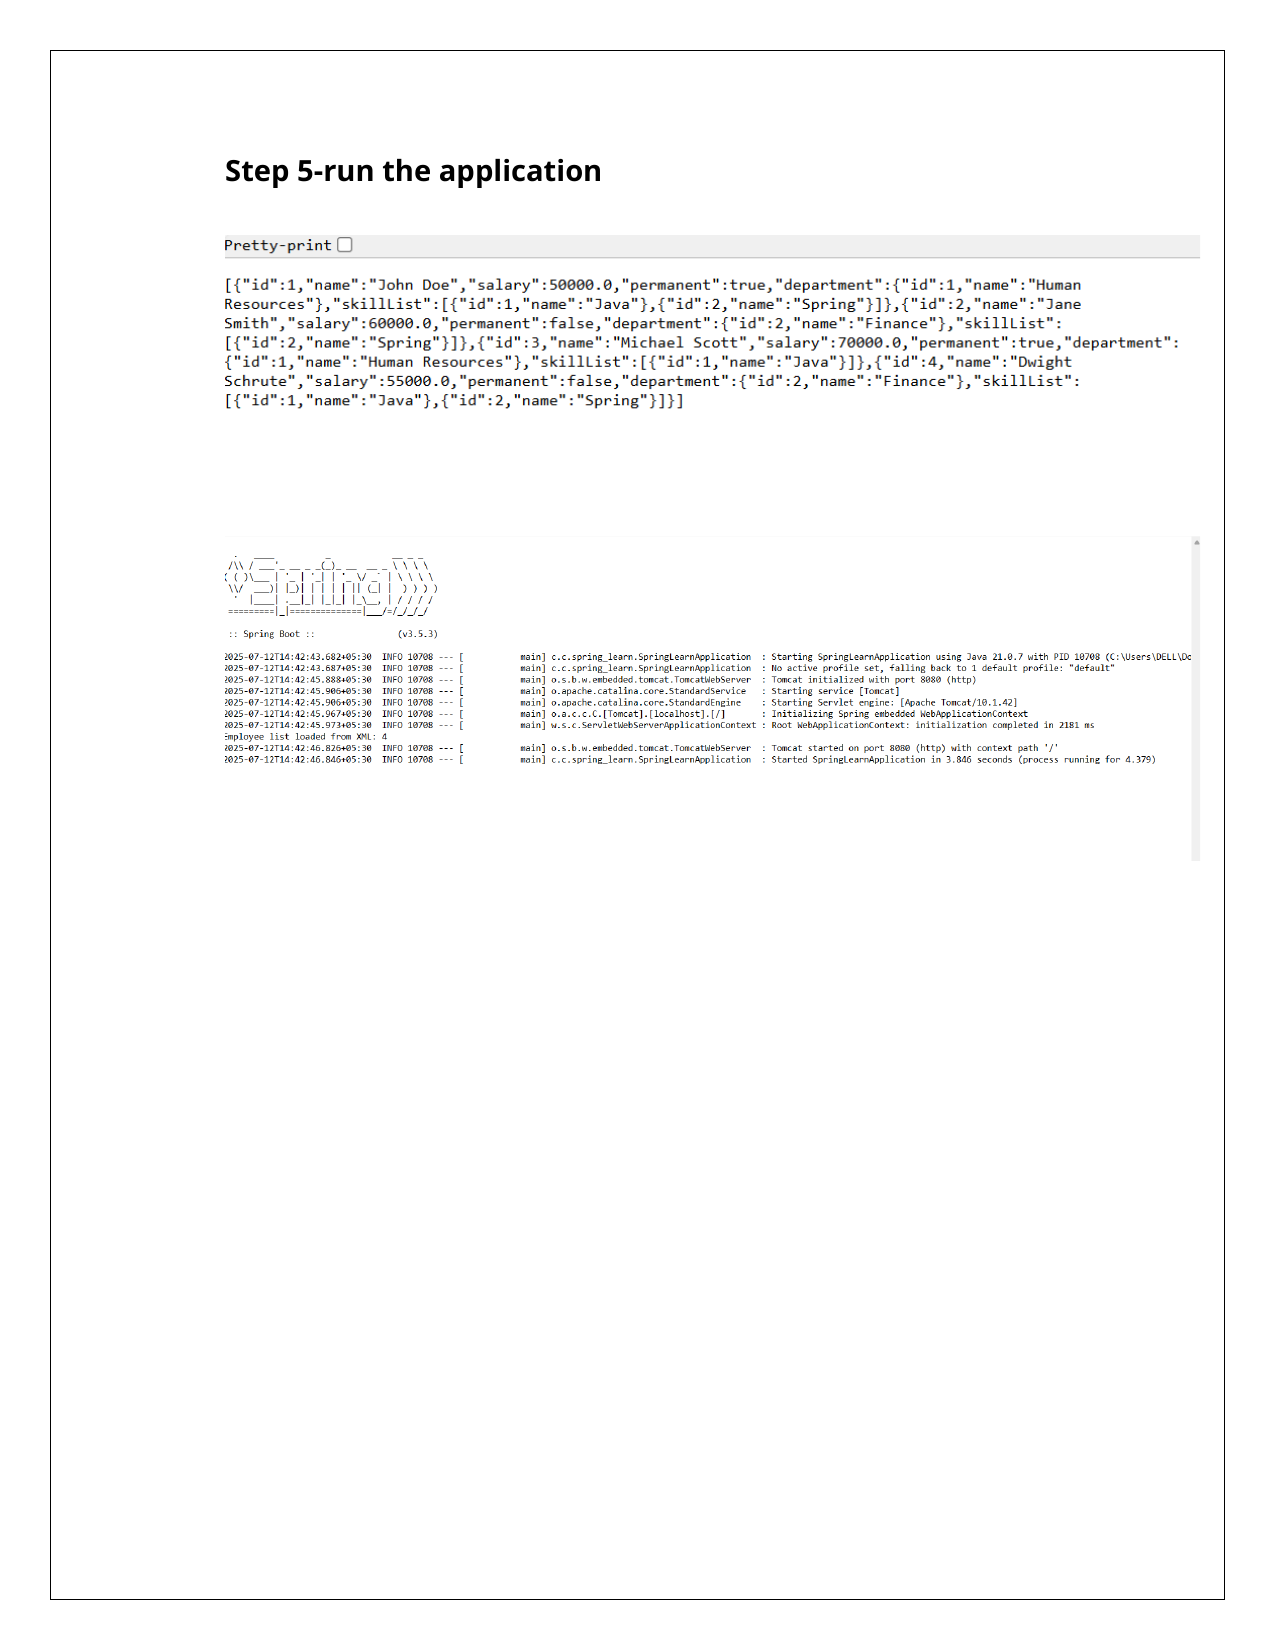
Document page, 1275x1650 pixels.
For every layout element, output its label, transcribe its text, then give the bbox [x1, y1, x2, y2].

picture [225, 535, 1200, 861]
picture [225, 235, 1200, 534]
list Step 5-run the application [225, 150, 1125, 190]
